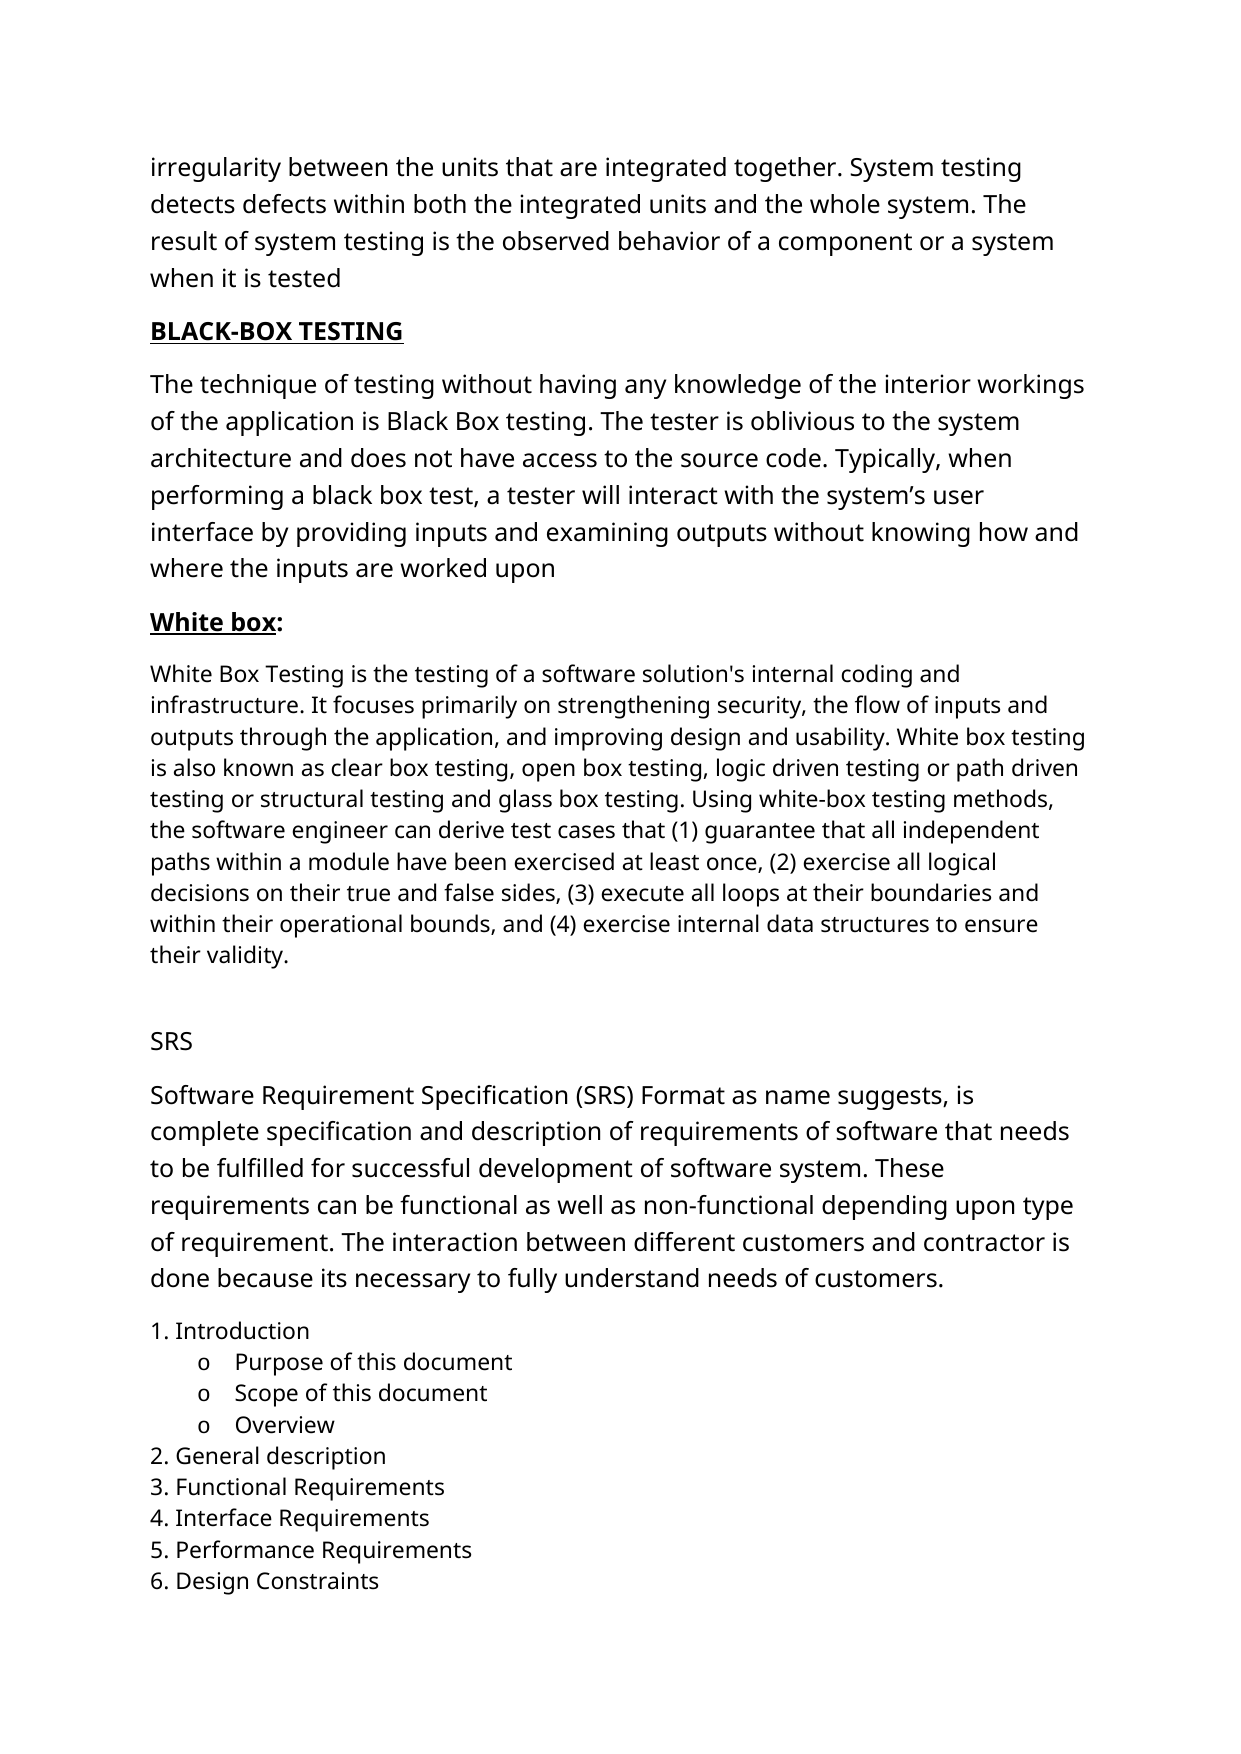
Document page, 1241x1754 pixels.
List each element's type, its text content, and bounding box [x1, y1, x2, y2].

text 2. General description [150, 1440, 1090, 1471]
text 5. Performance Requirements [150, 1534, 1090, 1565]
text Software Requirement Specification (SRS) Format as name suggests, is complete specification and description of requirements of software that needs to be fulfilled for successful development of software system. These requirements can be functional as well as non-functional depending upon type of requirement. The interaction between different customers and contractor is done because its necessary to fully understand needs of customers. [150, 1077, 1090, 1295]
list Overview [197, 1408, 1090, 1440]
text The technique of testing without having any knowledge of the interior workings of the application is Black Box testing. The tester is oblivious to the system architecture and does not have access to the source code. Typically, when performing a black box test, a tester will interact with the system’s user interface by providing inputs and examining outputs without knowing how and where the inputs are worked upon [150, 367, 1090, 585]
text BLACK-BOX TESTING [150, 314, 1090, 348]
list Scope of this document [197, 1377, 1090, 1408]
text 1. Introduction [150, 1314, 1090, 1346]
list Purpose of this document [197, 1346, 1090, 1377]
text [150, 150, 1090, 294]
text 3. Functional Requirements [150, 1471, 1090, 1502]
text White Box Testing is the testing of a software solution's internal coding and infrastructure. It focuses primarily on strengthening security, the flow of inputs and outputs through the application, and improving design and usability. White box testing is also known as clear box testing, open box testing, logic driven testing or path driven testing or structural testing and glass box testing. Using white-box testing methods, the software engineer can derive test cases that (1) guarantee that all independent paths within a module have been exercised at least once, (2) exercise all logical decisions on their true and false sides, (3) execute all loops at their boundaries and within their operational bounds, and (4) exercise internal data structures to ensure their validity. [150, 658, 1090, 970]
text White box: [150, 604, 1090, 638]
text SRS [150, 1024, 1090, 1058]
text 6. Design Constraints [150, 1565, 1090, 1596]
text 4. Interface Requirements [150, 1502, 1090, 1534]
